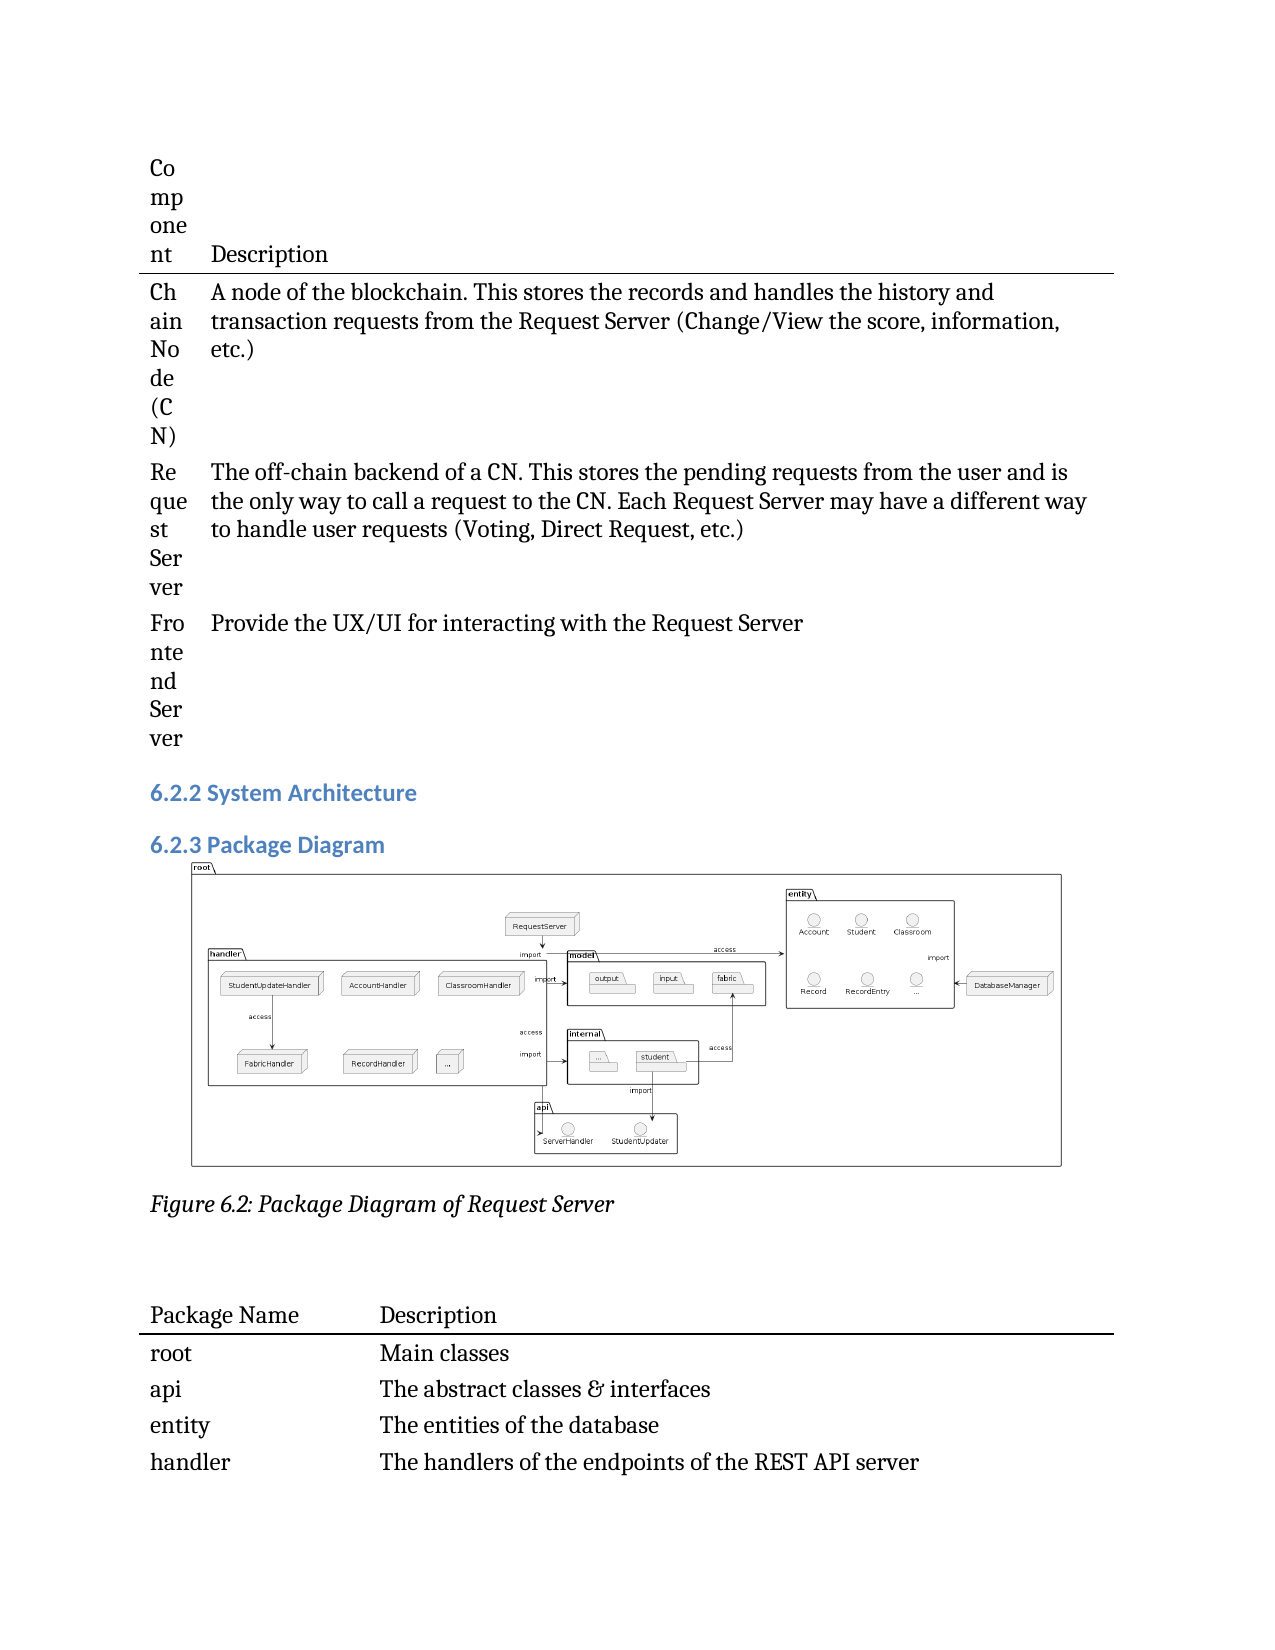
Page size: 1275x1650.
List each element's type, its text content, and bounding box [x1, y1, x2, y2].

table_cell Request Server [139, 454, 199, 605]
table_cell root [139, 1335, 368, 1371]
table_header Component [139, 150, 199, 272]
table_cell api [139, 1371, 368, 1407]
table_cell Frontend Server [139, 605, 199, 757]
table_cell Chain Node (CN) [139, 274, 199, 454]
table_cell handler [139, 1444, 368, 1480]
table_header Description [199, 150, 1114, 272]
table_header Figure 6.2: Package Diagram of Request Server [139, 859, 1114, 1231]
table_cell The off-chain backend of a CN. This stores the pending requests from the user and is the only way to call a request to the CN. Each Request Server may have a different way to handle user requests (Voting, Direct Request, etc.) [199, 454, 1114, 605]
subtitle 6.2.3 Package Diagram [150, 829, 1125, 859]
table_cell entity [139, 1408, 368, 1444]
table_header Package Name [139, 1297, 368, 1333]
table_cell Main classes [368, 1335, 1114, 1371]
picture [188, 859, 1064, 1169]
table_header Description [368, 1297, 1114, 1333]
table_cell The abstract classes & interfaces [368, 1371, 1114, 1407]
subtitle 6.2.2 System Architecture [150, 777, 1125, 808]
table_cell A node of the blockchain. This stores the records and handles the history and transaction requests from the Request Server (Change/View the score, information, etc.) [199, 274, 1114, 454]
table_cell The handlers of the endpoints of the REST API server [368, 1444, 1114, 1480]
table_cell The entities of the database [368, 1408, 1114, 1444]
table_cell Provide the UX/UI for interacting with the Request Server [199, 605, 1114, 757]
